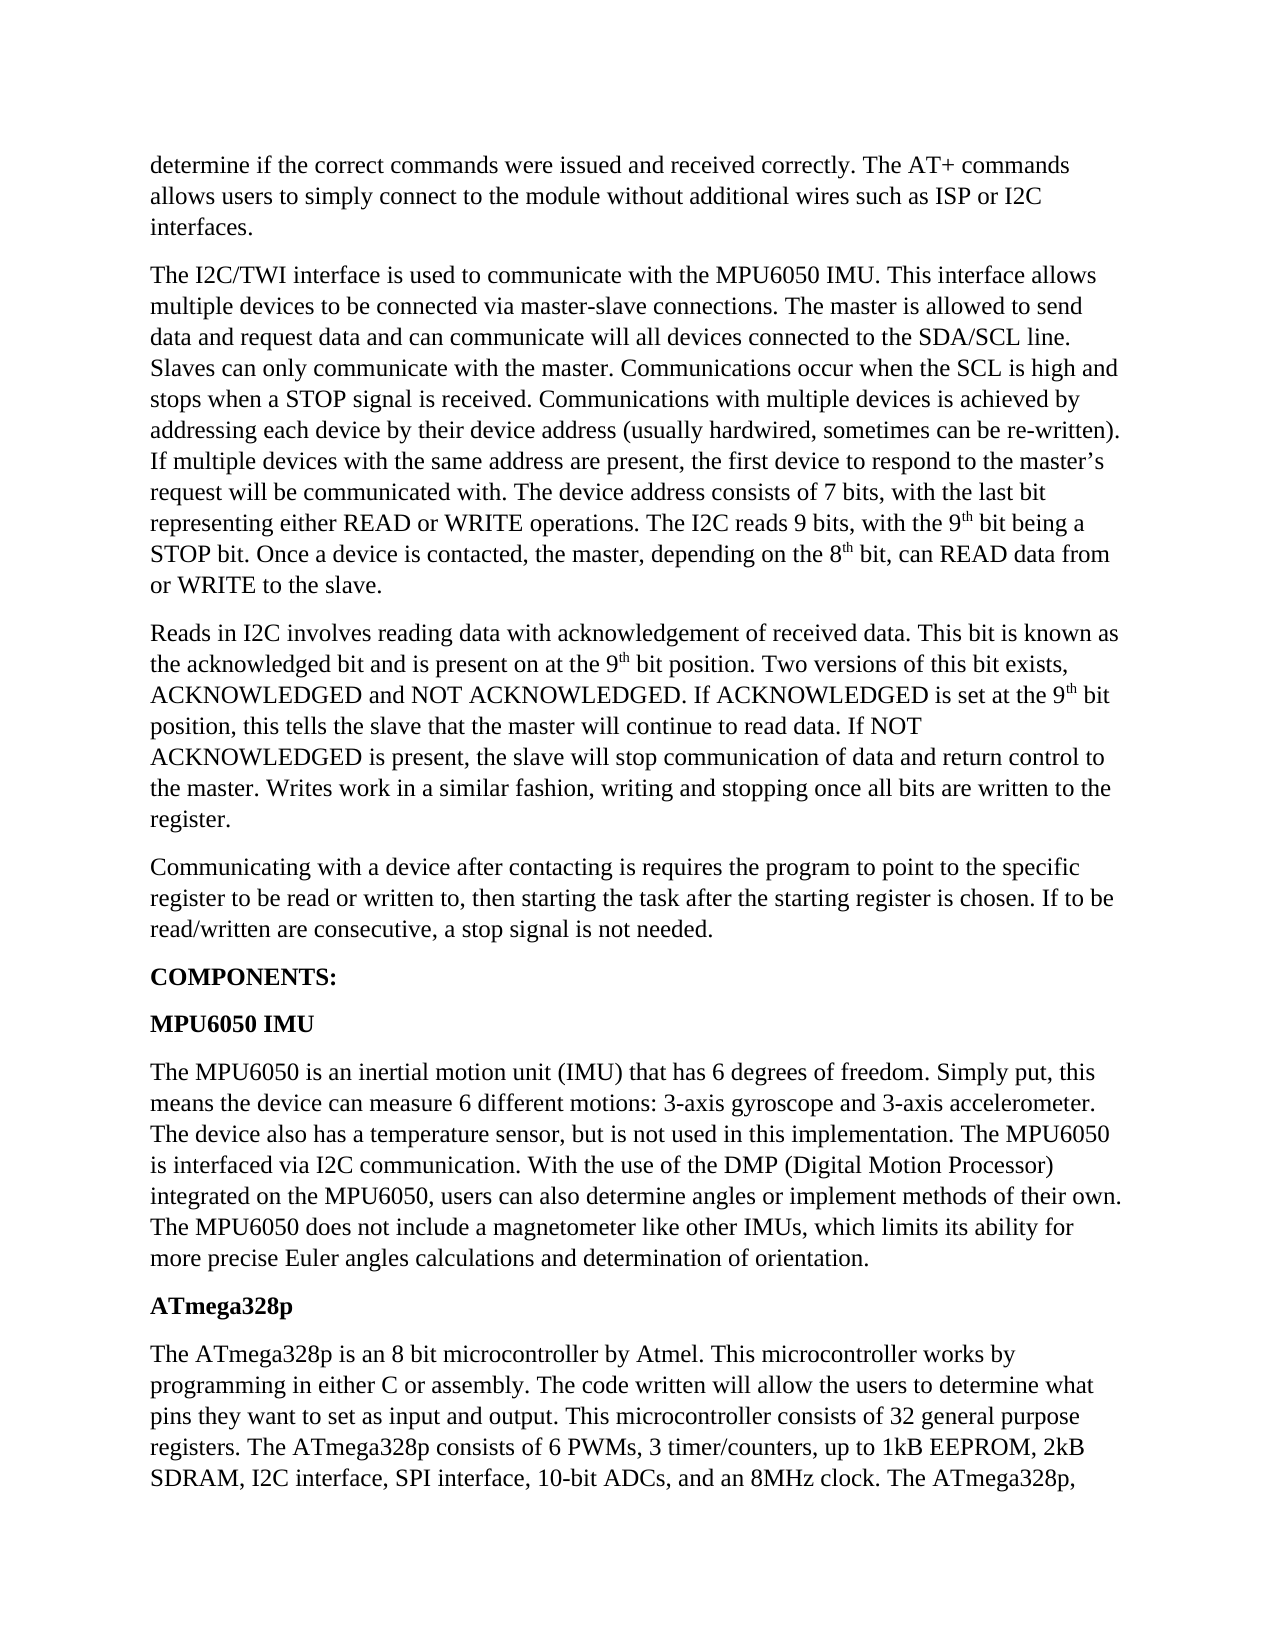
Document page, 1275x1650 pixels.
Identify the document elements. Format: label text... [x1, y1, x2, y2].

text Communicating with a device after contacting is requires the program to point to the specific register to be read or written to, then starting the task after the starting register is chosen. If to be read/written are consecutive, a stop signal is not needed. [150, 852, 1125, 943]
text The I2C/TWI interface is used to communicate with the MPU6050 IMU. This interface allows multiple devices to be connected via master-slave connections. The master is allowed to send data and request data and can communicate will all devices connected to the SDA/SCL line. Slaves can only communicate with the master. Communications occur when the SCL is high and stops when a STOP signal is received. Communications with multiple devices is achieved by addressing each device by their device address (usually hardwired, sometimes can be re-written). If multiple devices with the same address are present, the first device to respond to the master’s request will be communicated with. The device address consists of 7 bits, with the last bit representing either READ or WRITE operations. The I2C reads 9 bits, with the 9th bit being a STOP bit. Once a device is contacted, the master, depending on the 8th bit, can READ data from or WRITE to the slave. [150, 260, 1125, 599]
text The MPU6050 is an inertial motion unit (IMU) that has 6 degrees of freedom. Simply put, this means the device can measure 6 different motions: 3-axis gyroscope and 3-axis accelerometer. The device also has a temperature sensor, but is not used in this implementation. The MPU6050 is interfaced via I2C communication. With the use of the DMP (Digital Motion Processor) integrated on the MPU6050, users can also determine angles or implement methods of their own. The MPU6050 does not include a magnetometer like other IMUs, which limits its ability for more precise Euler angles calculations and determination of orientation. [150, 1057, 1125, 1272]
text Reads in I2C involves reading data with acknowledgement of received data. This bit is known as the acknowledged bit and is present on at the 9th bit position. Two versions of this bit exists, ACKNOWLEDGED and NOT ACKNOWLEDGED. If ACKNOWLEDGED is set at the 9th bit position, this tells the slave that the master will continue to read data. If NOT ACKNOWLEDGED is present, the slave will stop communication of data and return control to the master. Writes work in a similar fashion, writing and stopping once all bits are written to the register. [150, 618, 1125, 833]
text COMPONENTS: [150, 962, 1125, 990]
text MPU6050 IMU [150, 1009, 1125, 1038]
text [150, 150, 1125, 241]
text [150, 1339, 1125, 1492]
text ATmega328p [150, 1291, 1125, 1320]
